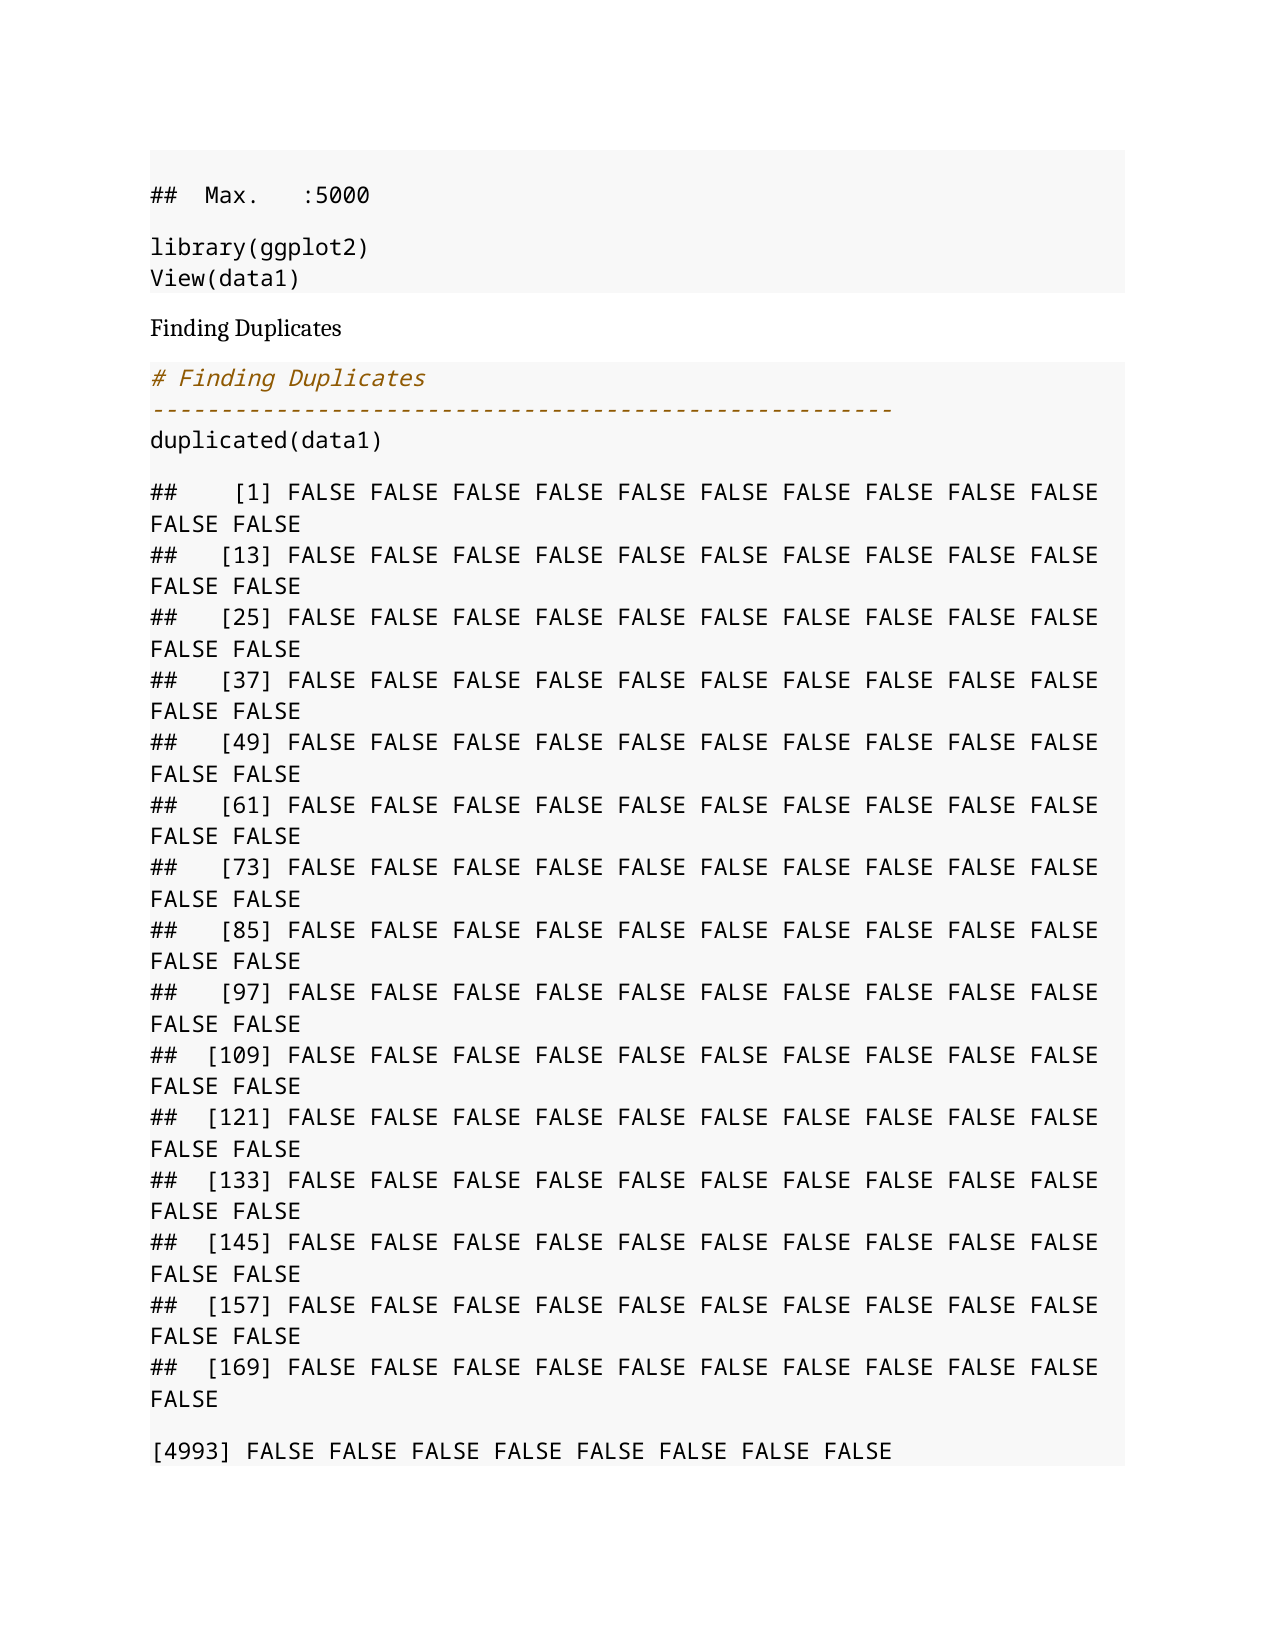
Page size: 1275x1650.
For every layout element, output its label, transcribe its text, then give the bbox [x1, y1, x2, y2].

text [150, 150, 1125, 210]
text Finding Duplicates [150, 314, 1125, 343]
text # Finding Duplicates ------------------------------------------------------ duplicated(data1) [384, 362, 1125, 455]
text ## [1] FALSE FALSE FALSE FALSE FALSE FALSE FALSE FALSE FALSE FALSE FALSE FALSE ## [13] FALSE FALSE FALSE FALSE FALSE FALSE FALSE FALSE FALSE FALSE FALSE FALSE ## [25] FALSE FALSE FALSE FALSE FALSE FALSE FALSE FALSE FALSE FALSE FALSE FALSE ## [37] FALSE FALSE FALSE FALSE FALSE FALSE FALSE FALSE FALSE FALSE FALSE FALSE ## [49] FALSE FALSE FALSE FALSE FALSE FALSE FALSE FALSE FALSE FALSE FALSE FALSE ## [61] FALSE FALSE FALSE FALSE FALSE FALSE FALSE FALSE FALSE FALSE FALSE FALSE ## [73] FALSE FALSE FALSE FALSE FALSE FALSE FALSE FALSE FALSE FALSE FALSE FALSE ## [85] FALSE FALSE FALSE FALSE FALSE FALSE FALSE FALSE FALSE FALSE FALSE FALSE ## [97] FALSE FALSE FALSE FALSE FALSE FALSE FALSE FALSE FALSE FALSE FALSE FALSE ## [109] FALSE FALSE FALSE FALSE FALSE FALSE FALSE FALSE FALSE FALSE FALSE FALSE ## [121] FALSE FALSE FALSE FALSE FALSE FALSE FALSE FALSE FALSE FALSE FALSE FALSE ## [133] FALSE FALSE FALSE FALSE FALSE FALSE FALSE FALSE FALSE FALSE FALSE FALSE ## [145] FALSE FALSE FALSE FALSE FALSE FALSE FALSE FALSE FALSE FALSE FALSE FALSE ## [157] FALSE FALSE FALSE FALSE FALSE FALSE FALSE FALSE FALSE FALSE FALSE FALSE ## [169] FALSE FALSE FALSE FALSE FALSE FALSE FALSE FALSE FALSE FALSE FALSE [150, 476, 1125, 1414]
text library(ggplot2) View(data1) [301, 231, 1125, 293]
text [4993] FALSE FALSE FALSE FALSE FALSE FALSE FALSE FALSE [150, 1434, 1125, 1466]
